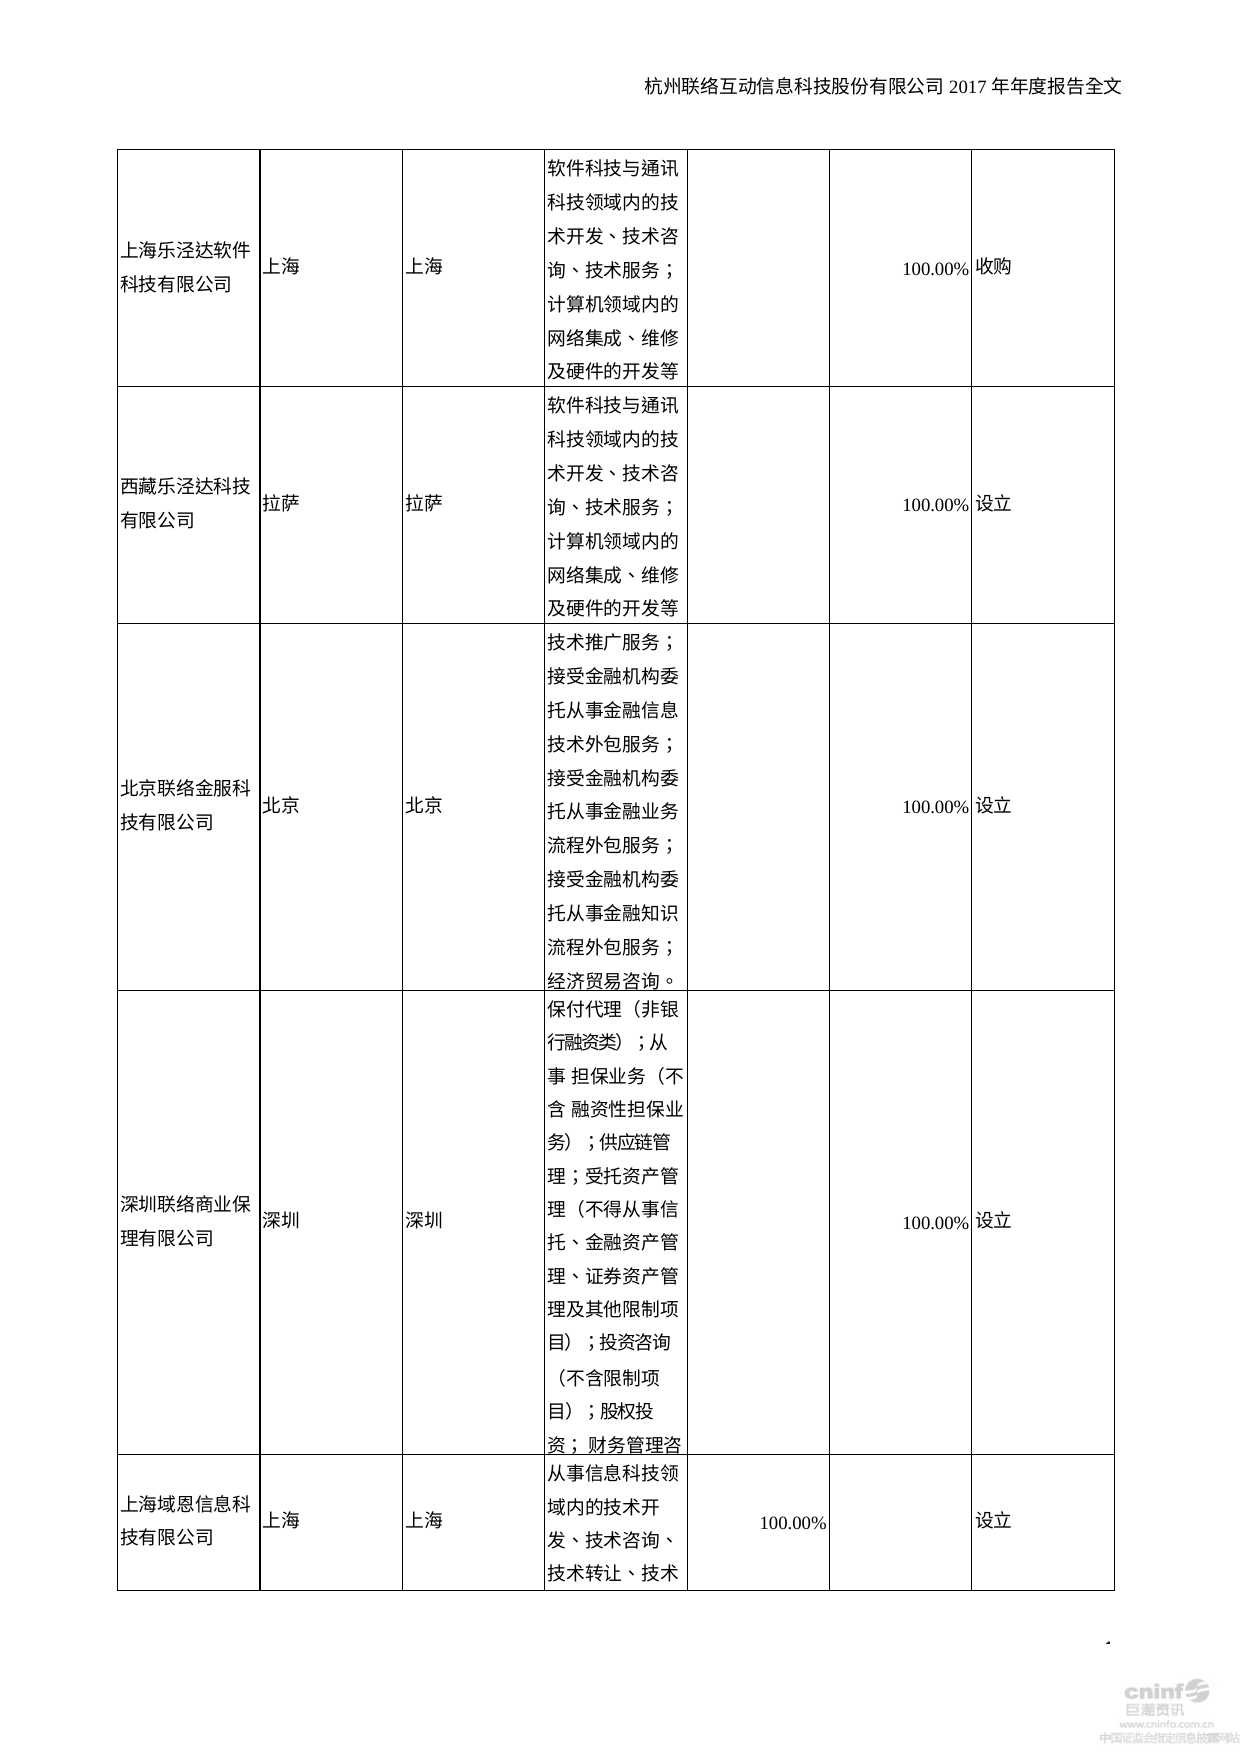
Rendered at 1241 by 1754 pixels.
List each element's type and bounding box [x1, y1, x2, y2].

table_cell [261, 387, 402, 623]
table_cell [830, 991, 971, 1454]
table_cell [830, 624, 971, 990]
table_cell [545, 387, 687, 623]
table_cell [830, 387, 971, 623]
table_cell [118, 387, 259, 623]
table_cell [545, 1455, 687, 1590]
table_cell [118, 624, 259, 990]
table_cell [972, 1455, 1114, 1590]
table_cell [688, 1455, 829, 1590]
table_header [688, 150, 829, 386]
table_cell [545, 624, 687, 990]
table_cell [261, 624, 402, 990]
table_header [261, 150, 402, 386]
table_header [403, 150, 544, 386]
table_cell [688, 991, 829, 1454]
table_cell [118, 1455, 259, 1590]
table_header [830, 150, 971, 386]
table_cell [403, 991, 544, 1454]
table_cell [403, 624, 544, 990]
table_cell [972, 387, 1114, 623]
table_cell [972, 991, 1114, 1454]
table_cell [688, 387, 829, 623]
picture [1099, 1673, 1241, 1754]
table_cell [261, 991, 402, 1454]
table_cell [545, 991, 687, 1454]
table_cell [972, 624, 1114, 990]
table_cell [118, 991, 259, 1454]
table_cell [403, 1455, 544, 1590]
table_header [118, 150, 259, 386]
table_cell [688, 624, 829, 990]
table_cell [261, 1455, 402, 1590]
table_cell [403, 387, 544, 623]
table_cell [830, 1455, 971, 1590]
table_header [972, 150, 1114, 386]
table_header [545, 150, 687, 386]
